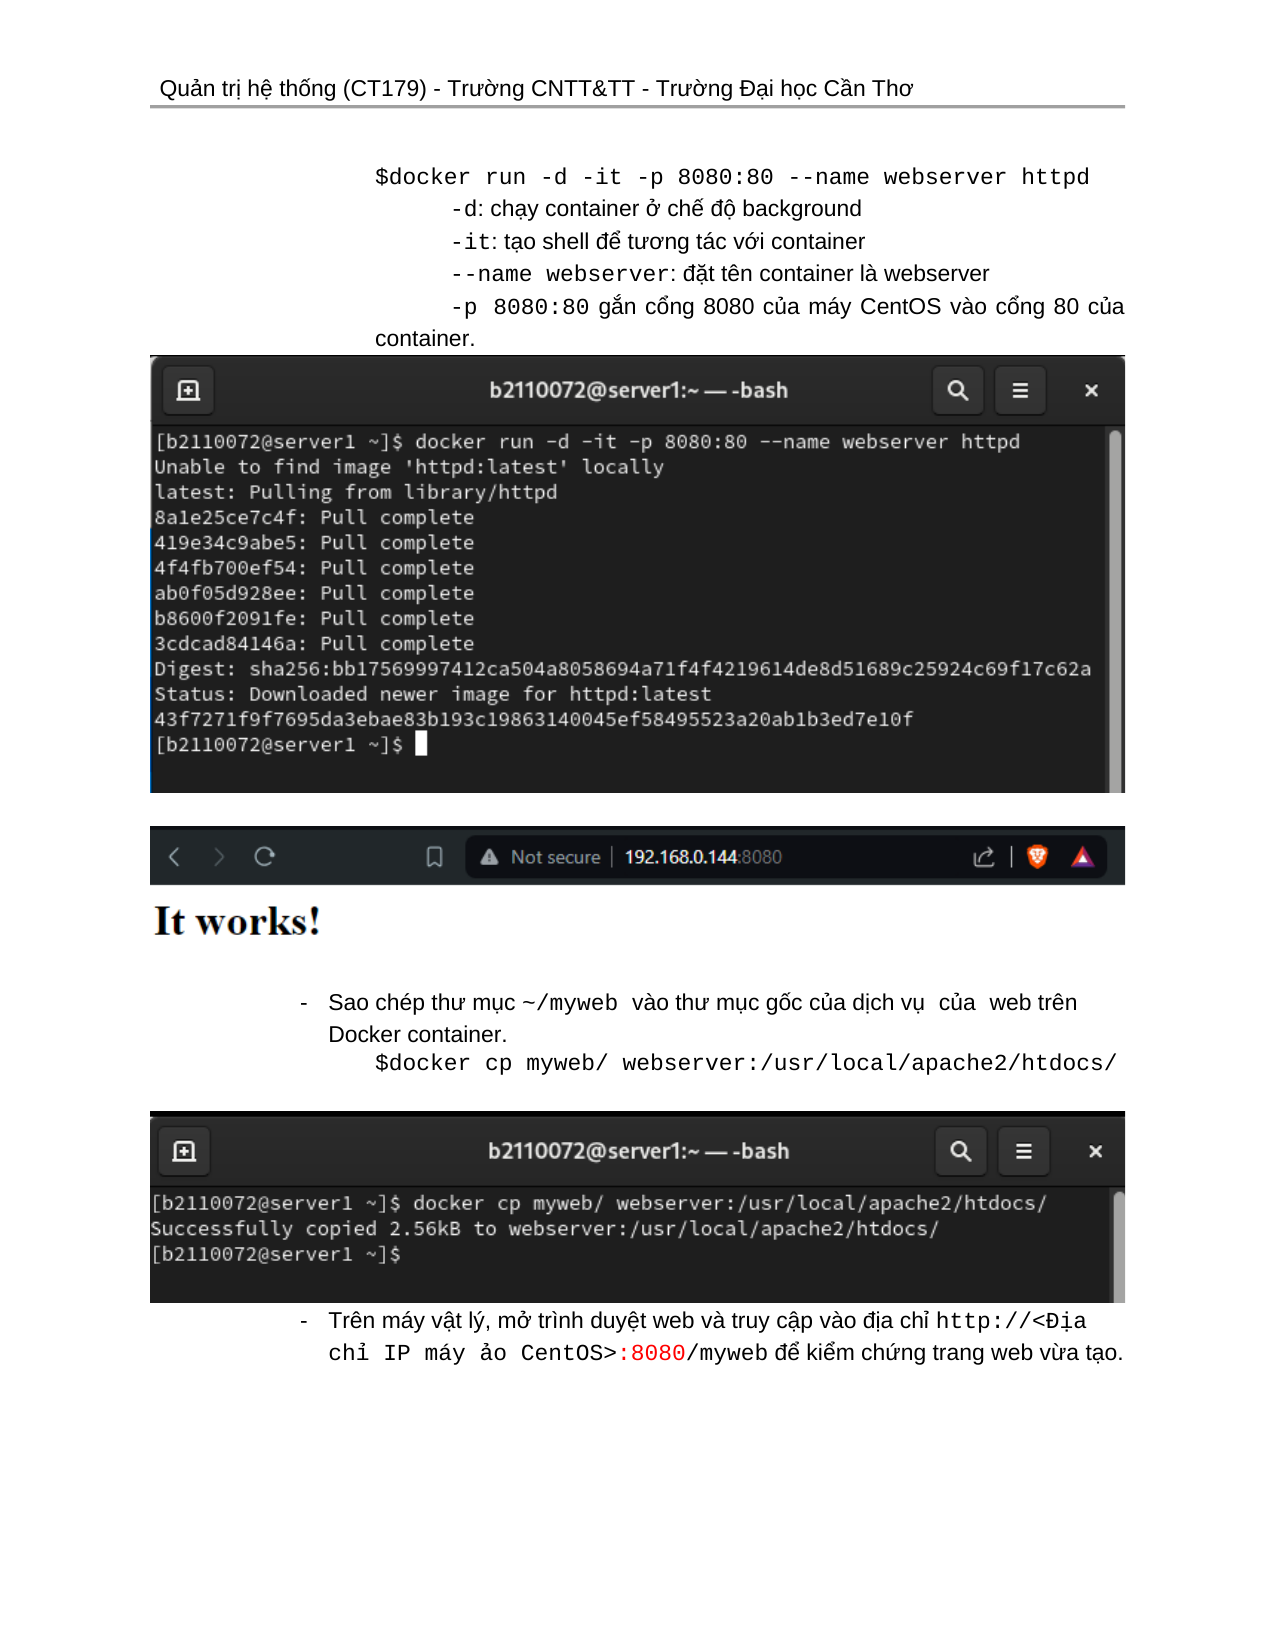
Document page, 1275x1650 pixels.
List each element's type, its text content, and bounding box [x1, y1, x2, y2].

text -p 8080:80 gắn cổng 8080 của máy CentOS vào cổng 80 của container. [375, 293, 1125, 351]
text -d: chạy container ở chế độ background [150, 195, 1125, 224]
list Sao chép thư mục ~/myweb vào thư mục gốc của dịch vụ của web trên Docker container. [300, 989, 1125, 1048]
text $docker cp myweb/ webserver:/usr/local/apache2/htdocs/ [300, 1052, 1125, 1078]
text --name webserver: đặt tên container là webserver [375, 260, 1125, 289]
list Trên máy vật lý, mở trình duyệt web và truy cập vào địa chỉ http://<Địa chỉ IP máy ảo CentOS>:8080/myweb để kiểm chứng trang web vừa tạo. [300, 1307, 1125, 1367]
text -it: tạo shell để tương tác với container [375, 228, 1125, 256]
picture [150, 355, 1125, 793]
text $docker run -d -it -p 8080:80 --name webserver httpd [300, 166, 1125, 192]
picture [150, 1111, 1125, 1303]
picture [150, 826, 1125, 986]
